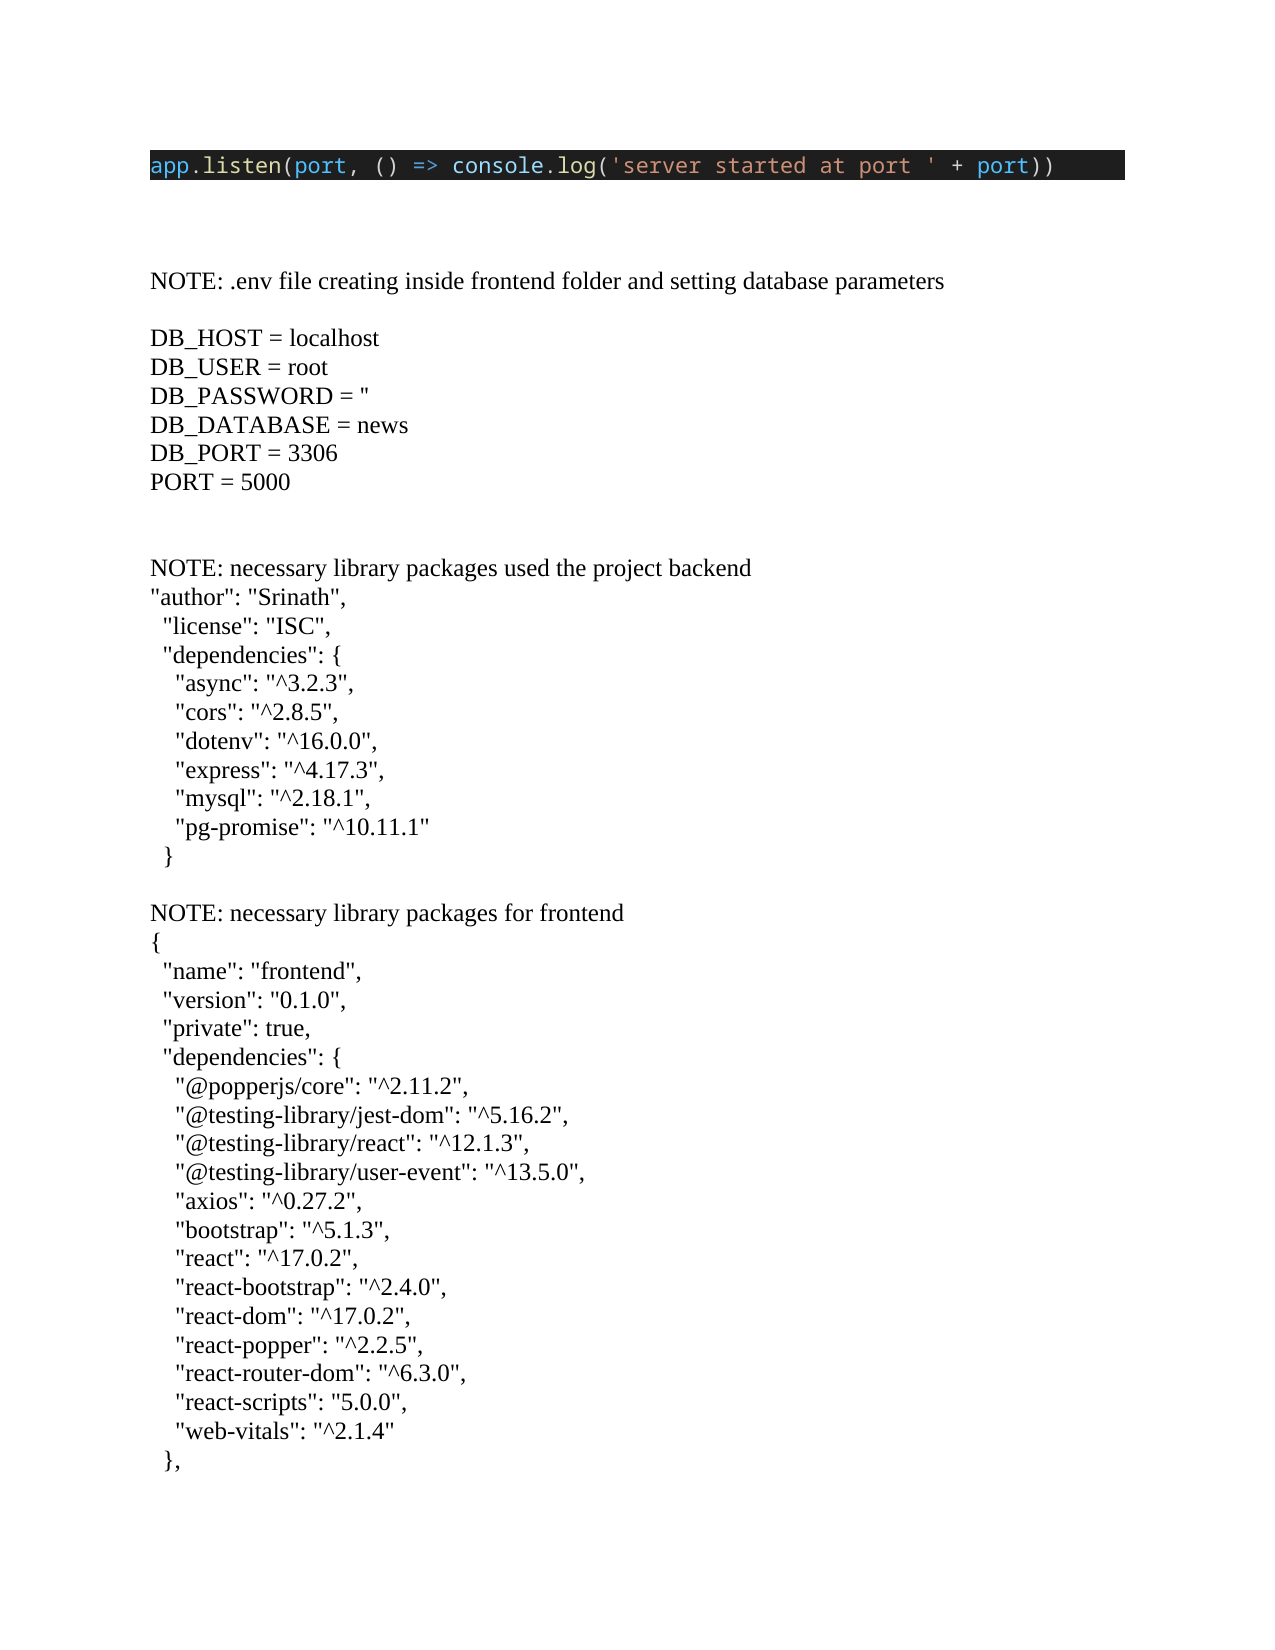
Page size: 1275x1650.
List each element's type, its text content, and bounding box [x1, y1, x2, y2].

text "dependencies": { [150, 640, 1125, 668]
text "dependencies": { [150, 1042, 1125, 1071]
text "express": "^4.17.3", [150, 755, 1125, 783]
text DB_PASSWORD = '' [150, 381, 1125, 410]
text "@testing-library/user-event": "^13.5.0", [150, 1157, 1125, 1186]
text app.listen(port, () => console.log('server started at port ' + port)) [150, 150, 1125, 180]
text NOTE: necessary library packages used the project backend [150, 553, 1125, 582]
text "react-dom": "^17.0.2", [150, 1301, 1125, 1330]
text "private": true, [150, 1013, 1125, 1042]
text "dotenv": "^16.0.0", [150, 726, 1125, 755]
text NOTE: .env file creating inside frontend folder and setting database parameters [150, 266, 1125, 295]
text DB_HOST = localhost [150, 323, 1125, 352]
text "react-router-dom": "^6.3.0", [150, 1358, 1125, 1387]
text }, [150, 1445, 1125, 1473]
text PORT = 5000 [150, 467, 1125, 496]
text "react": "^17.0.2", [150, 1243, 1125, 1272]
text { [150, 927, 1125, 956]
text DB_USER = root [150, 352, 1125, 381]
text "author": "Srinath", [150, 582, 1125, 611]
text "license": "ISC", [150, 611, 1125, 640]
text "cors": "^2.8.5", [150, 697, 1125, 726]
text "react-popper": "^2.2.5", [150, 1330, 1125, 1358]
text "react-scripts": "5.0.0", [150, 1387, 1125, 1416]
text "@testing-library/react": "^12.1.3", [150, 1128, 1125, 1157]
text DB_PORT = 3306 [150, 438, 1125, 467]
text "bootstrap": "^5.1.3", [150, 1215, 1125, 1243]
text "react-bootstrap": "^2.4.0", [150, 1272, 1125, 1301]
text NOTE: necessary library packages for frontend [150, 898, 1125, 927]
text "axios": "^0.27.2", [150, 1186, 1125, 1215]
text "@testing-library/jest-dom": "^5.16.2", [150, 1100, 1125, 1128]
text "web-vitals": "^2.1.4" [150, 1416, 1125, 1445]
text "name": "frontend", [150, 956, 1125, 985]
text "@popperjs/core": "^2.11.2", [150, 1071, 1125, 1100]
text "mysql": "^2.18.1", [150, 783, 1125, 812]
text "version": "0.1.0", [150, 985, 1125, 1013]
text "pg-promise": "^10.11.1" [150, 812, 1125, 841]
text DB_DATABASE = news [150, 410, 1125, 438]
text } [150, 841, 1125, 870]
text "async": "^3.2.3", [150, 668, 1125, 697]
